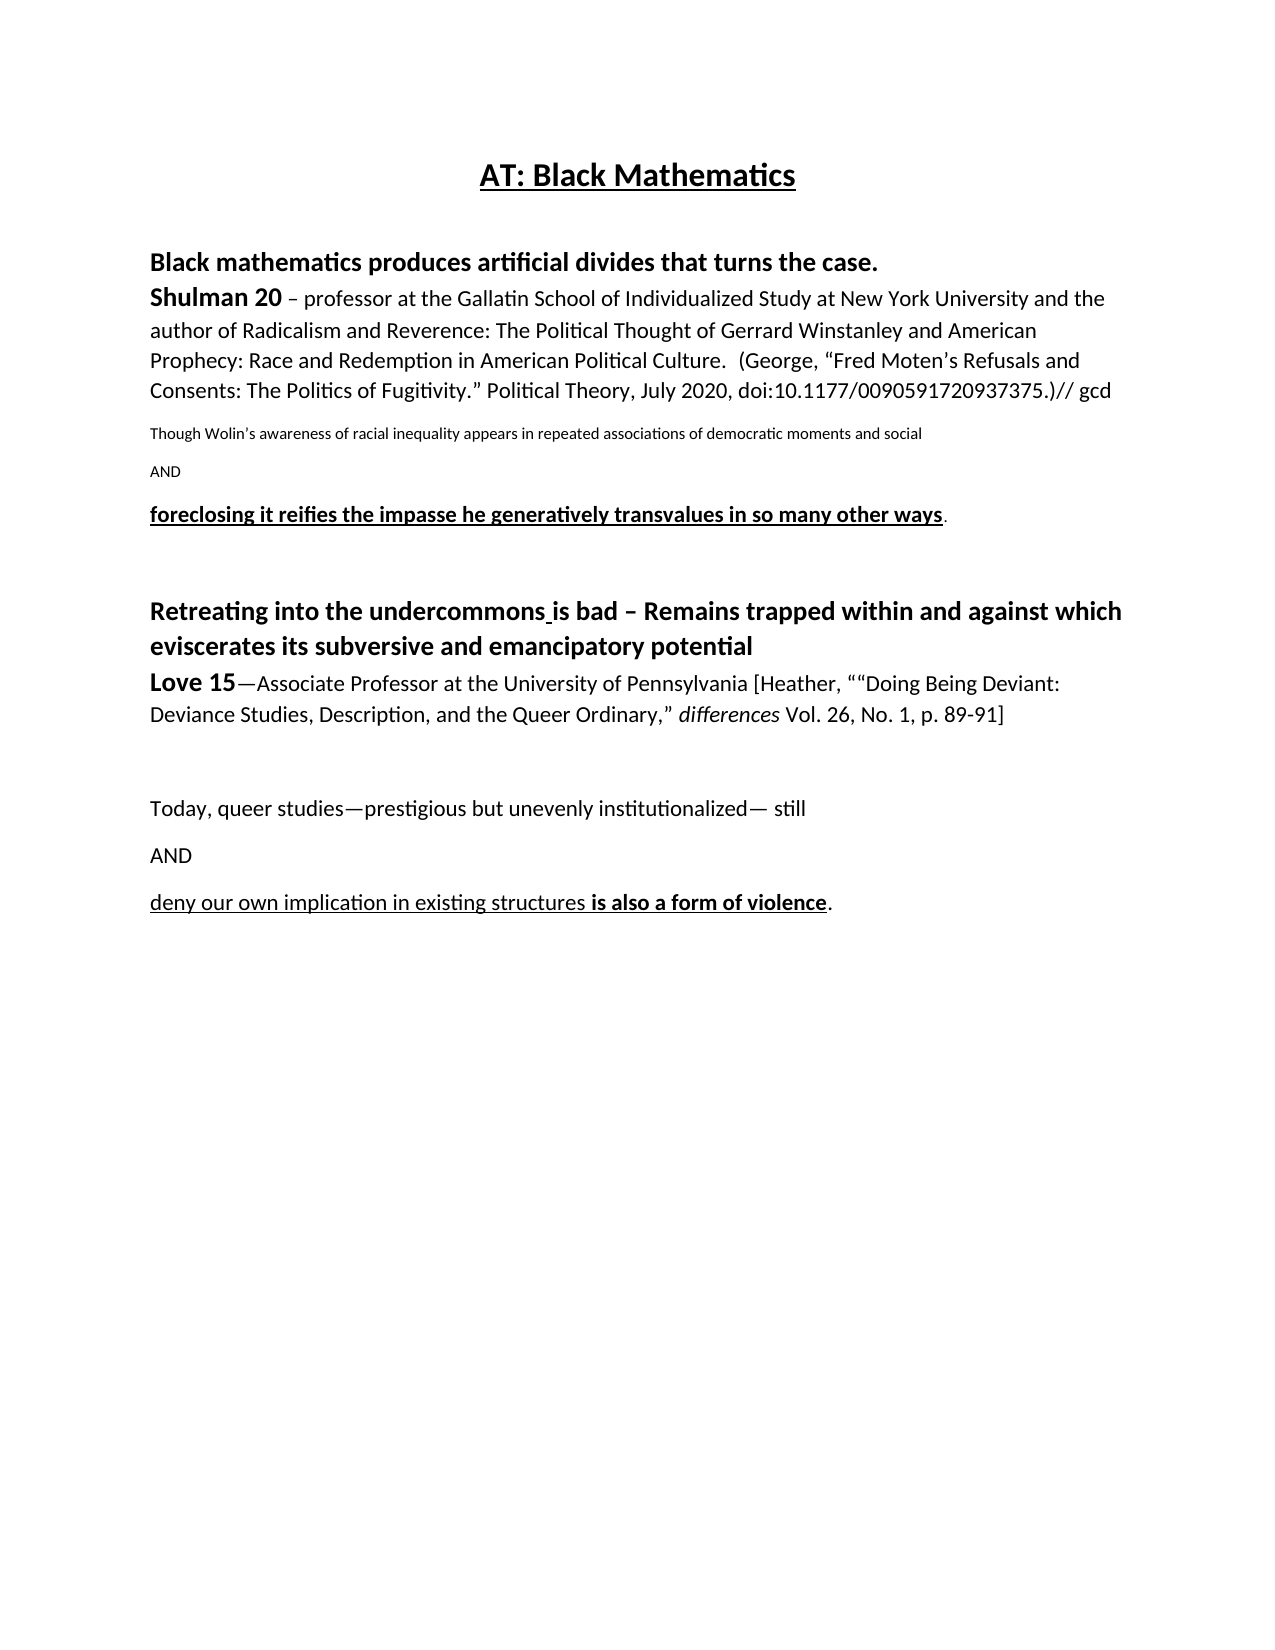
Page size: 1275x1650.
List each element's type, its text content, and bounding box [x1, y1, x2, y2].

text Love 15—Associate Professor at the University of Pennsylvania [Heather, ““Doing Being Deviant: Deviance Studies, Description, and the Queer Ordinary,” differences Vol. 26, No. 1, p. 89-91] [150, 665, 1125, 728]
subtitle AT: Black Mathematics [150, 154, 1125, 195]
text foreclosing it reifies the impasse he generatively transvalues in so many other ways. [150, 500, 1125, 528]
text Though Wolin’s awareness of racial inequality appears in repeated associations of democratic moments and social [150, 423, 1125, 443]
text Shulman 20 – professor at the Gallatin School of Individualized Study at New York University and the author of Radicalism and Reverence: The Political Thought of Gerrard Winstanley and American Prophecy: Race and Redemption in American Political Culture. (George, “Fred Moten’s Refusals and Consents: The Politics of Fugitivity.” Political Theory, July 2020, doi:10.1177/0090591720937375.)// gcd [150, 281, 1125, 404]
subtitle Retreating into the undercommons is bad – Remains trapped within and against which eviscerates its subversive and emancipatory potential [150, 594, 1125, 663]
text Today, queer studies—prestigious but unevenly institutionalized— still [150, 794, 1125, 822]
text AND [150, 462, 1125, 482]
subtitle Black mathematics produces artificial divides that turns the case. [150, 245, 1125, 278]
text AND [150, 841, 1125, 869]
text deny our own implication in existing structures is also a form of violence. [150, 888, 1125, 916]
